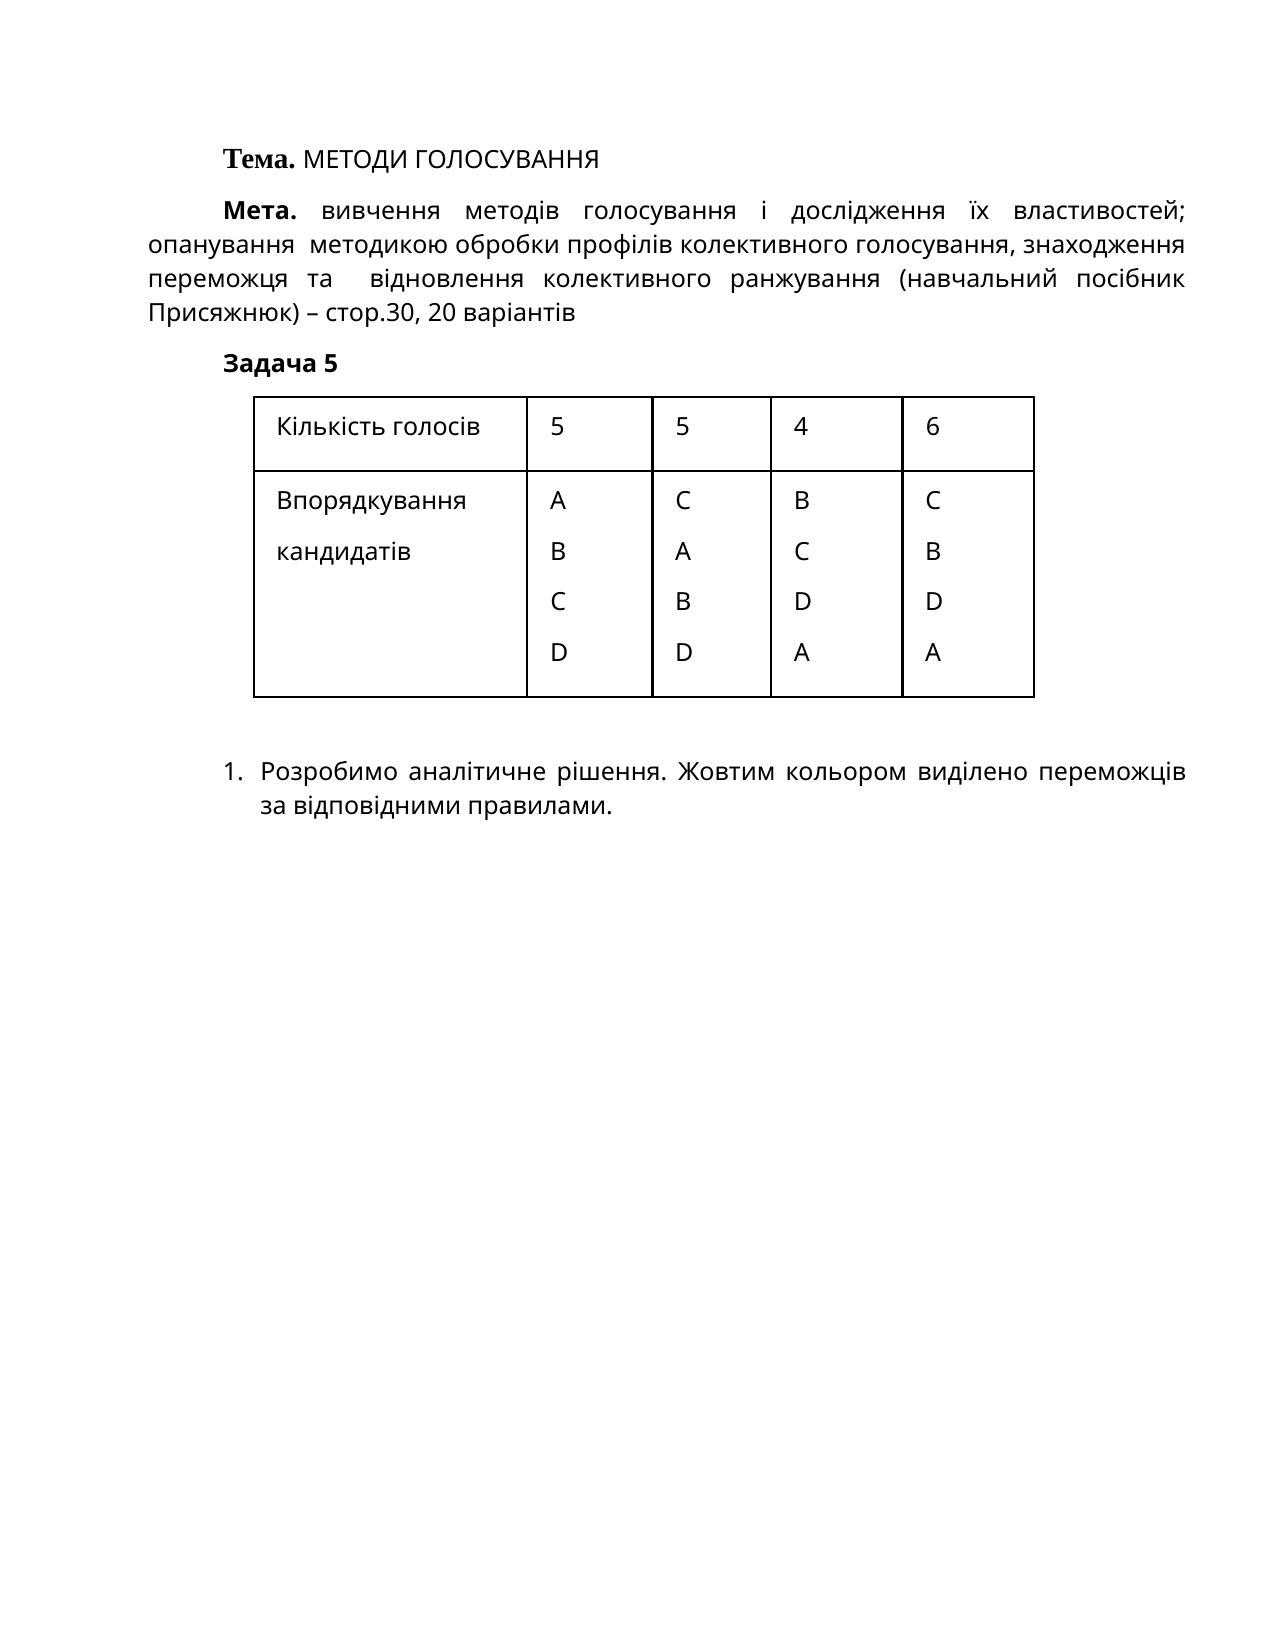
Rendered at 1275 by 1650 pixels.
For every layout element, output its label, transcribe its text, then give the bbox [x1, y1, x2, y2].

table_header 6 [904, 398, 1033, 470]
table_header Кількість голосів [255, 398, 526, 470]
list Розробимо аналітичне рішення. Жовтим кольором виділено переможців за відповідними правилами. [223, 754, 1186, 822]
text Задача 5 [223, 346, 1186, 379]
table_header 5 [528, 398, 651, 470]
table_header 5 [654, 398, 770, 470]
text Тема. МЕТОДИ ГОЛОСУВАННЯ [148, 141, 1186, 176]
table_cell A B C D [528, 472, 651, 696]
table_header 4 [772, 398, 901, 470]
table_cell Впорядкування кандидатів [255, 472, 526, 696]
table_cell B C D A [772, 472, 901, 696]
table_cell C A B D [654, 472, 770, 696]
table_cell C B D A [904, 472, 1033, 696]
text Мета. вивчення методів голосування і дослідження їх властивостей; опанування методикою обробки профілів колективного голосування, знаходження переможця та відновлення колективного ранжування (навчальний посібник Присяжнюк) – стор.30, 20 варіантів [148, 193, 1186, 329]
